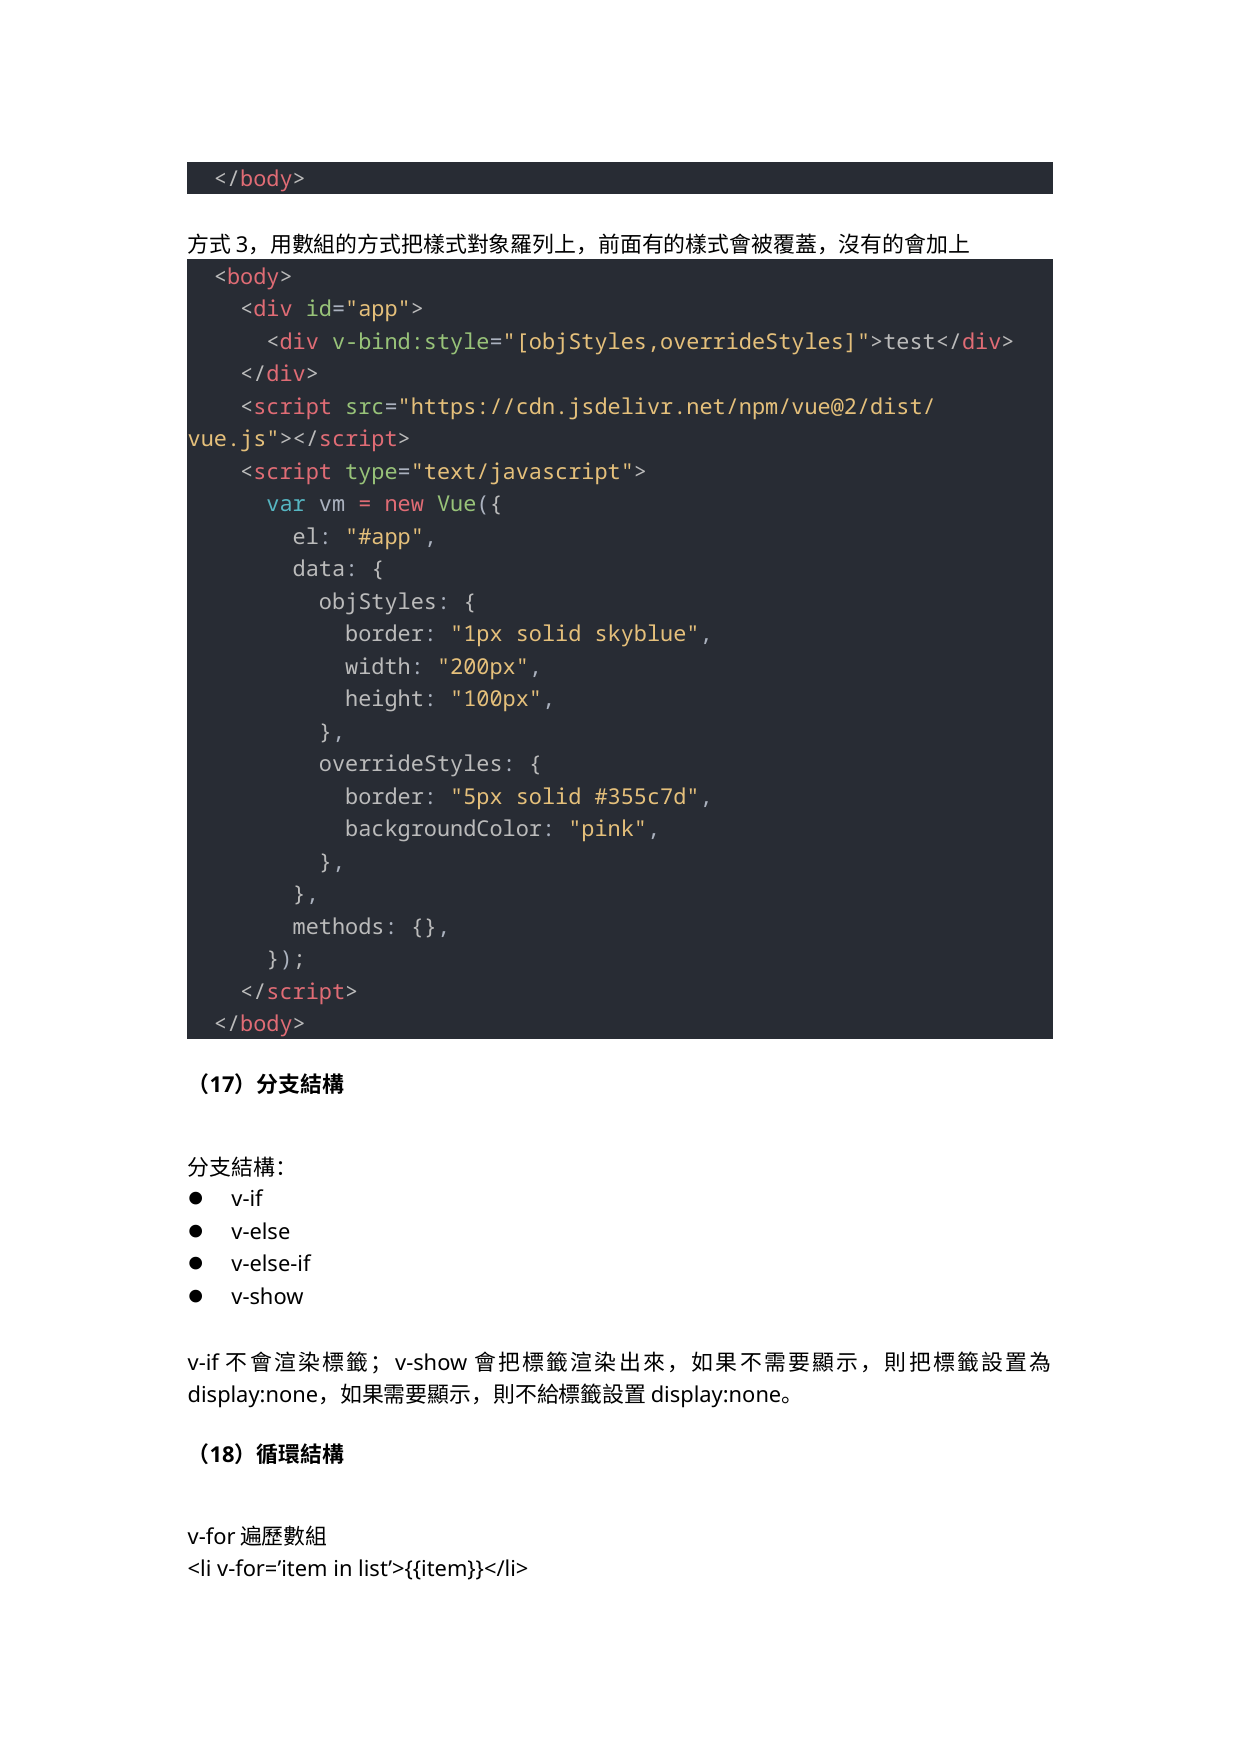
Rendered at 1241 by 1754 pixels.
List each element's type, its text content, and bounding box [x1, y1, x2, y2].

text <body> [187, 259, 1053, 292]
text </div> [187, 357, 1053, 389]
text 方式3，用數組的方式把樣式對象羅列上，前面有的樣式會被覆蓋，沒有的會加上 [187, 227, 1053, 259]
subtitle （17）分支結構 [187, 1067, 1053, 1099]
text <div id="app"> [187, 292, 1053, 324]
text </body> [187, 1007, 1053, 1039]
text el: "#app", [187, 519, 1053, 552]
text objStyles: { [187, 584, 1053, 617]
text methods: {}, [187, 909, 1053, 942]
text var vm = new Vue({ [187, 487, 1053, 519]
text data: { [187, 552, 1053, 584]
text backgroundColor: "pink", [187, 812, 1053, 844]
text <li v-for=’item in list’>{{item}}</li> [187, 1552, 1053, 1584]
text v-if不會渲染標籤；v-show會把標籤渲染出來，如果不需要顯示，則把標籤設置為display:none，如果需要顯示，則不給標籤設置display:none。 [187, 1344, 1053, 1409]
text }, [187, 877, 1053, 909]
text overrideStyles: { [187, 747, 1053, 779]
text height: "100px", [187, 682, 1053, 714]
text <script src="https://cdn.jsdelivr.net/npm/vue@2/dist/vue.js"></script> [187, 389, 1053, 454]
text border: "5px solid #355c7d", [187, 779, 1053, 812]
text }, [187, 844, 1053, 877]
text border: "1px solid skyblue", [187, 617, 1053, 649]
text }, [187, 714, 1053, 747]
list v-show [187, 1279, 1053, 1312]
subtitle （18）循環結構 [187, 1436, 1053, 1469]
text <script type="text/javascript"> [187, 454, 1053, 487]
list v-else [187, 1214, 1053, 1247]
text </body> [187, 162, 1053, 194]
text </script> [187, 974, 1053, 1007]
list v-else-if [187, 1247, 1053, 1279]
text v-for遍歷數組 [187, 1519, 1053, 1552]
list v-if [187, 1182, 1053, 1214]
text }); [187, 942, 1053, 974]
text width: "200px", [187, 649, 1053, 682]
text 分支結構： [187, 1149, 1053, 1182]
text <div v-bind:style="[objStyles,overrideStyles]">test</div> [187, 324, 1053, 357]
